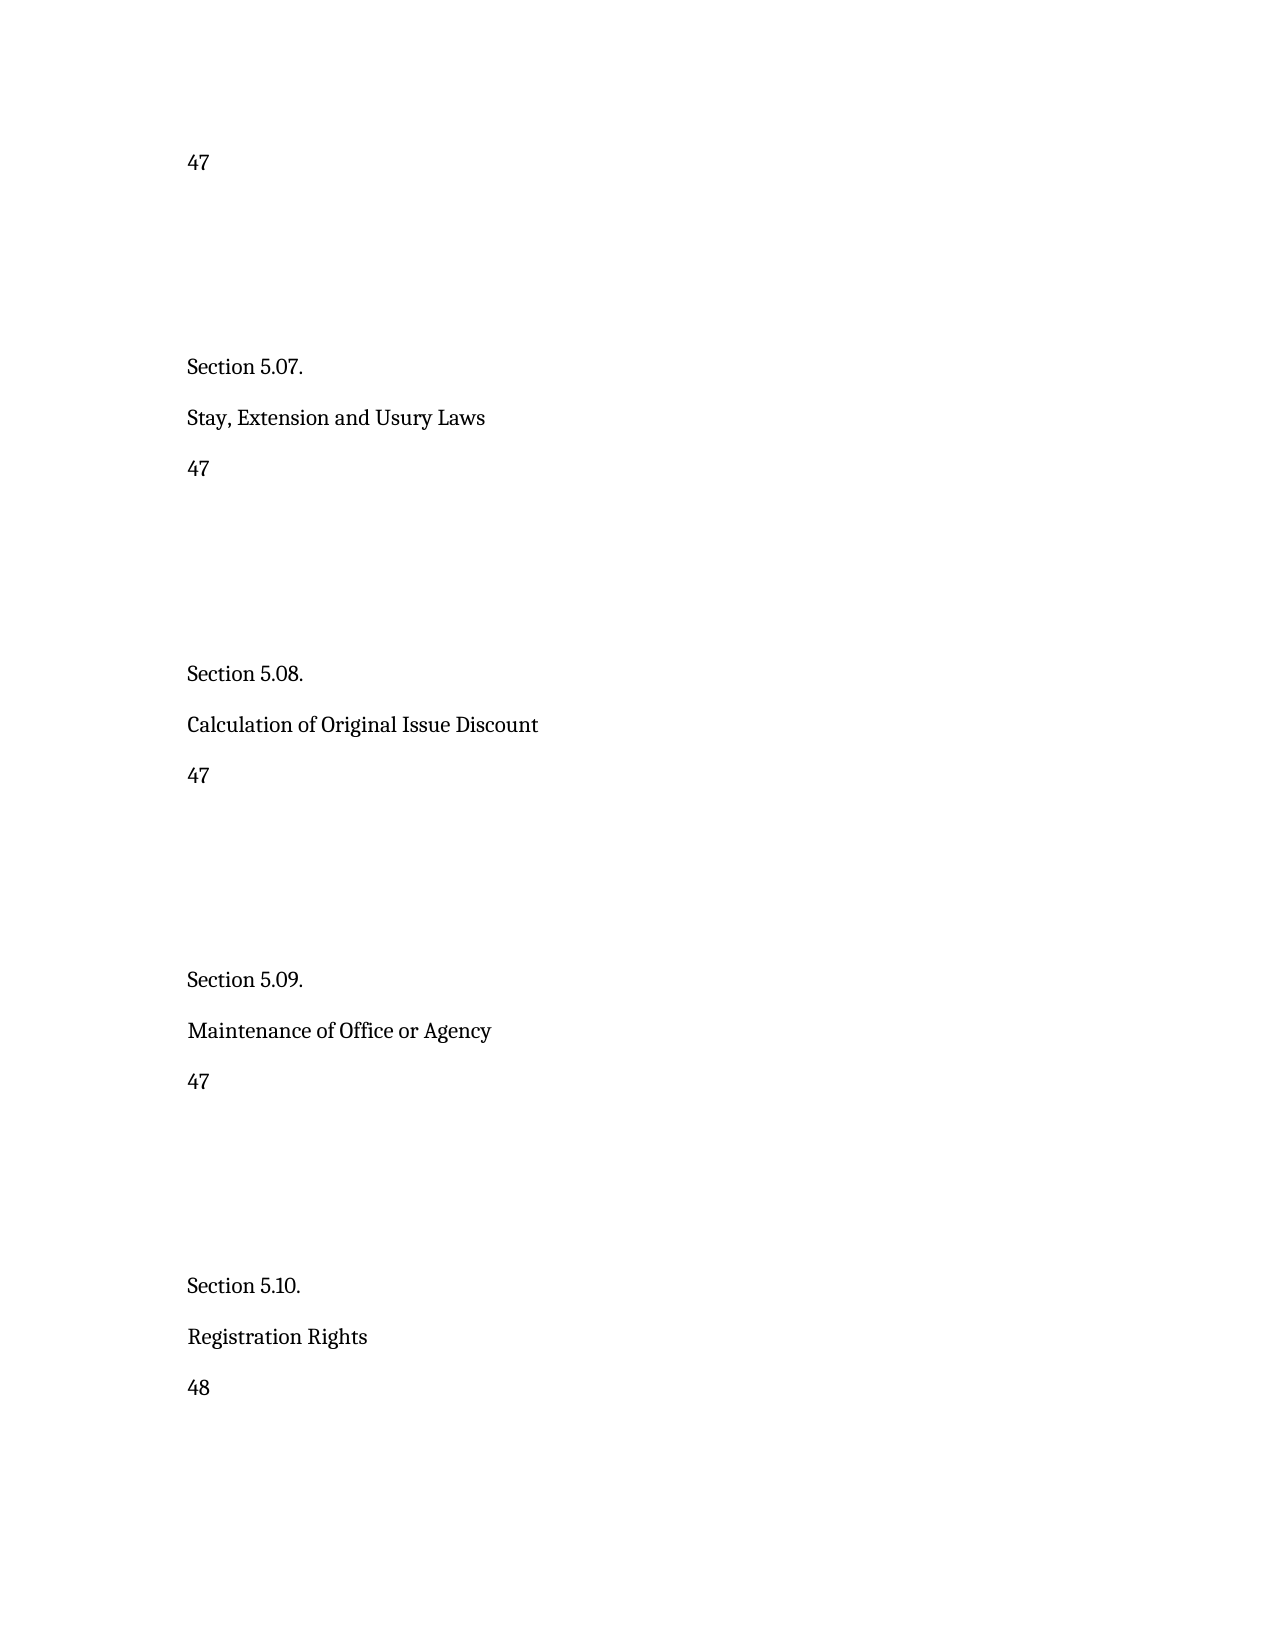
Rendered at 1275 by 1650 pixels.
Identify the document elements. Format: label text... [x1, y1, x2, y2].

text 47 [187, 762, 1087, 789]
text Section 5.09. [187, 967, 1087, 993]
text Maintenance of Office or Agency [187, 1018, 1087, 1044]
text Stay, Extension and Usury Laws [187, 405, 1087, 432]
text Section 5.07. [187, 354, 1087, 381]
text 47 [187, 456, 1087, 483]
text 47 [187, 1069, 1087, 1095]
text 48 [187, 1375, 1087, 1401]
text Registration Rights [187, 1324, 1087, 1350]
text Calculation of Original Issue Discount [187, 711, 1087, 738]
text Section 5.08. [187, 660, 1087, 687]
text 47 [187, 150, 1087, 176]
text Section 5.10. [187, 1273, 1087, 1299]
